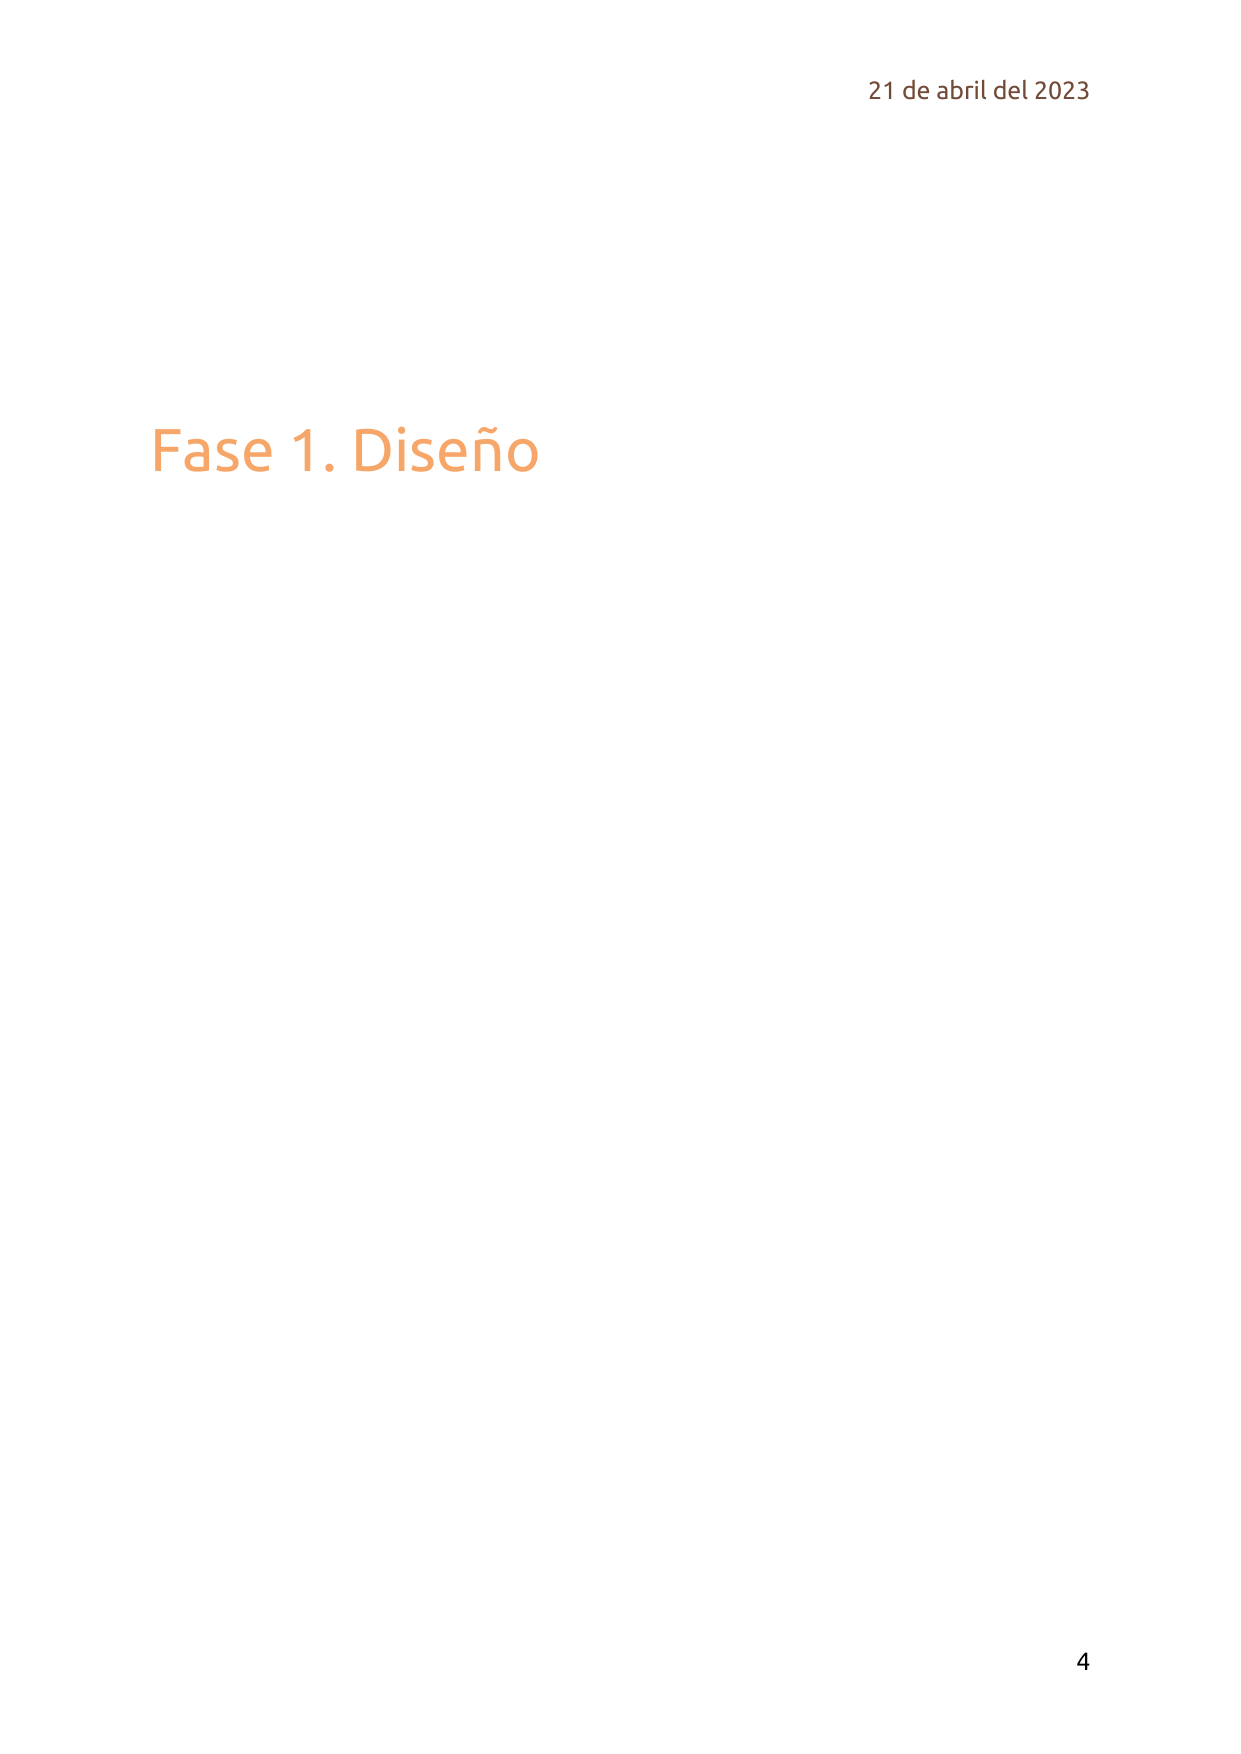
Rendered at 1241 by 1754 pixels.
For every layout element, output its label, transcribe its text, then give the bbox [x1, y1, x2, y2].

subtitle Fase 1. Diseño [150, 414, 1090, 483]
